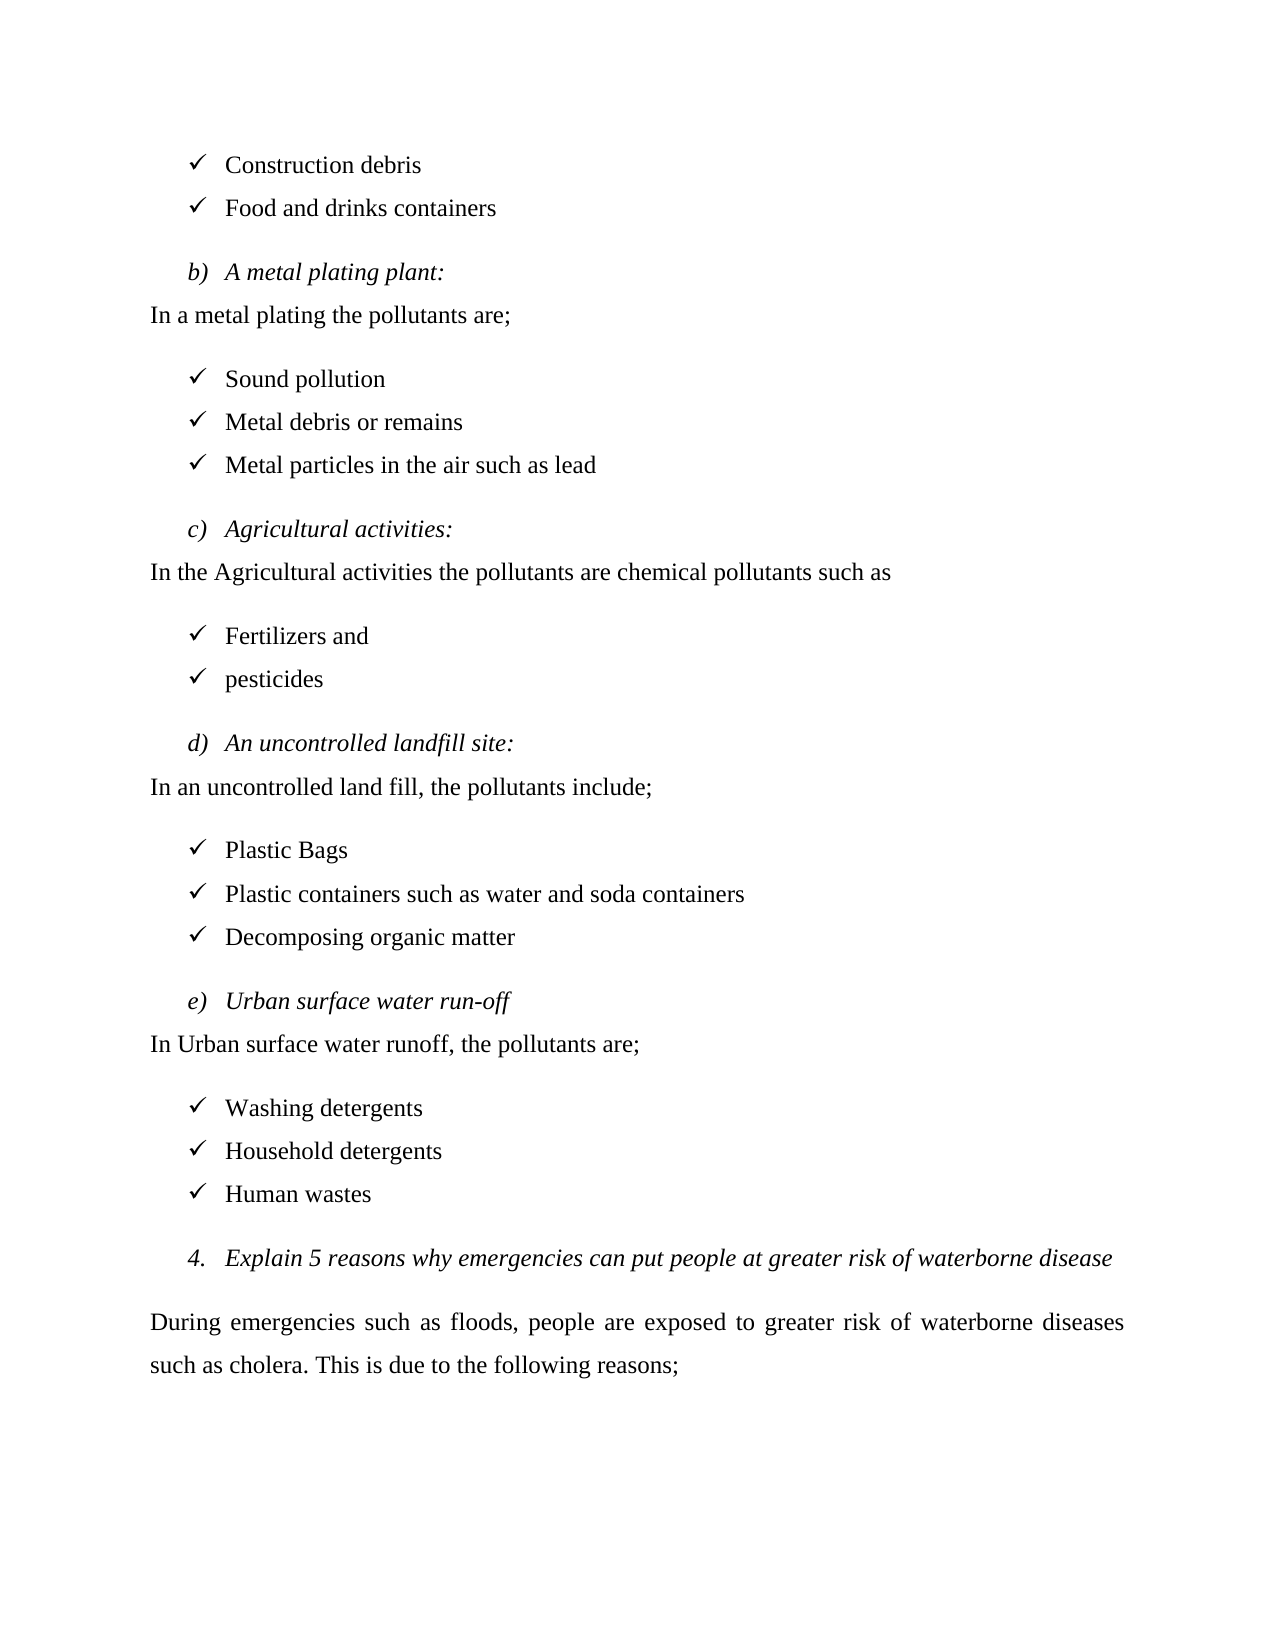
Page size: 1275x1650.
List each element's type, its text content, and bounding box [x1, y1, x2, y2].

list Explain 5 reasons why emergencies can put people at greater risk of waterborne disease [187, 1243, 1125, 1272]
list Human wastes [187, 1179, 1125, 1208]
list Plastic containers such as water and soda containers [187, 879, 1125, 907]
text In an uncontrolled land fill, the pollutants include; [150, 772, 1125, 800]
list A metal plating plant: [187, 257, 1125, 286]
list Agricultural activities: [187, 514, 1125, 543]
list pesticides [187, 664, 1125, 693]
list Urban surface water run-off [187, 986, 1125, 1014]
list Washing detergents [187, 1093, 1125, 1122]
list Metal particles in the air such as lead [187, 450, 1125, 479]
list Fertilizers and [187, 621, 1125, 650]
list Household detergents [187, 1136, 1125, 1165]
text In Urban surface water runoff, the pollutants are; [150, 1029, 1125, 1058]
list Construction debris [187, 150, 1125, 179]
list Metal debris or remains [187, 407, 1125, 436]
list Plastic Bags [187, 836, 1125, 864]
text In a metal plating the pollutants are; [150, 300, 1125, 329]
list Sound pollution [187, 364, 1125, 393]
text During emergencies such as floods, people are exposed to greater risk of waterborne diseases such as cholera. This is due to the following reasons; [150, 1307, 1125, 1379]
list Food and drinks containers [187, 193, 1125, 222]
list An uncontrolled landfill site: [187, 728, 1125, 757]
list Decomposing organic matter [187, 922, 1125, 951]
text In the Agricultural activities the pollutants are chemical pollutants such as [150, 557, 1125, 586]
